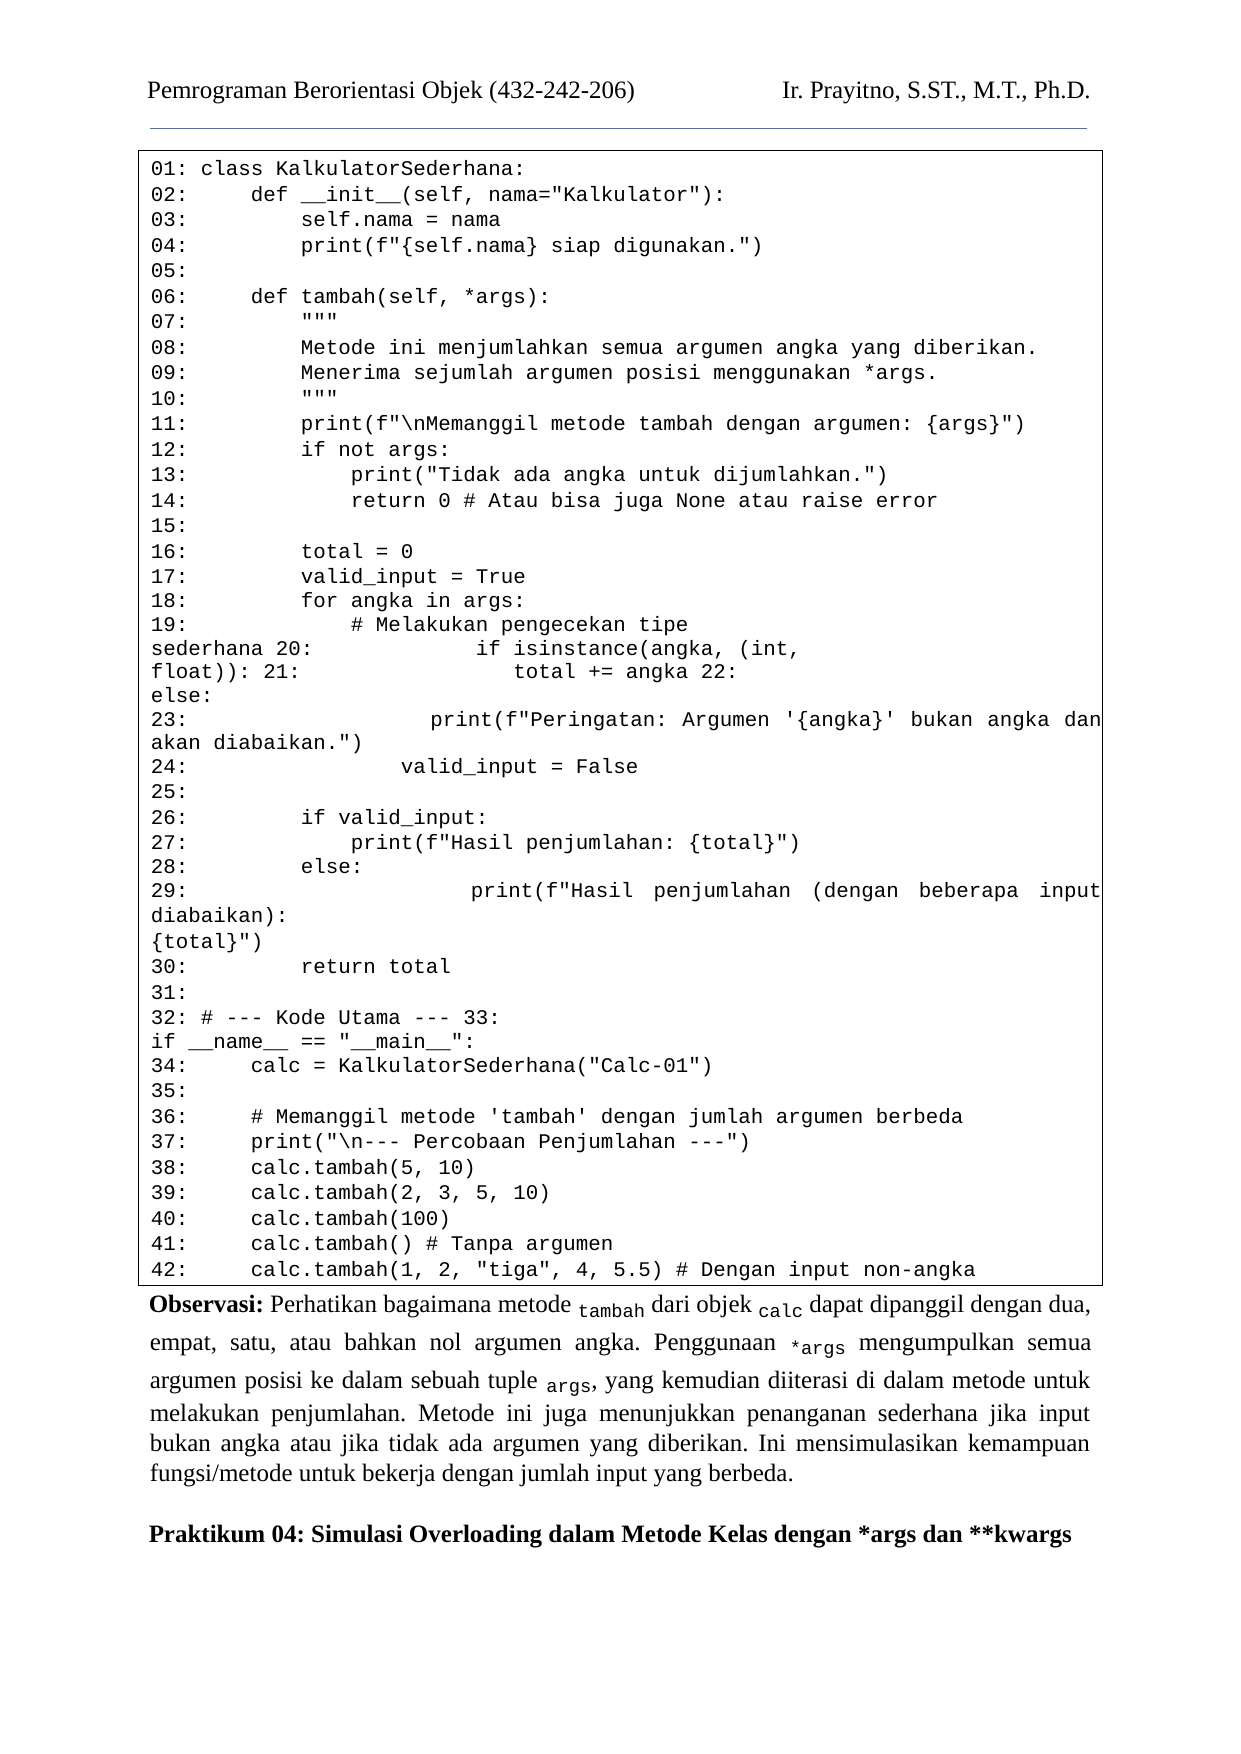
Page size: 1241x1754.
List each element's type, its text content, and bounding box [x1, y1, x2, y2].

table_header 01: class KalkulatorSederhana: 02: def __init__(self, nama="Kalkulator"): 03: self.nama = nama 04: print(f"{self.nama} siap digunakan.") 05: 06: def tambah(self, *args): 07: """ 08: Metode ini menjumlahkan semua argumen angka yang diberikan. 09: Menerima sejumlah argumen posisi menggunakan *args. 10: """ 11: print(f"\nMemanggil metode tambah dengan argumen: {args}") 12: if not args: 13: print("Tidak ada angka untuk dijumlahkan.") 14: return 0 # Atau bisa juga None atau raise error 15: 16: total = 0 17: valid_input = True 18: for angka in args: 19: # Melakukan pengecekan tipe sederhana 20: if isinstance(angka, (int, float)): 21: total += angka 22: else: 23: print(f"Peringatan: Argumen '{angka}' bukan angka dan akan diabaikan.") 24: valid_input = False 25: 26: if valid_input: 27: print(f"Hasil penjumlahan: {total}") 28: else: 29: print(f"Hasil penjumlahan (dengan beberapa input diabaikan): {total}") 30: return total 31: 32: # --- Kode Utama --- 33: if __name__ == "__main__": 34: calc = KalkulatorSederhana("Calc-01") 35: 36: # Memanggil metode 'tambah' dengan jumlah argumen berbeda 37: print("\n--- Percobaan Penjumlahan ---") 38: calc.tambah(5, 10) 39: calc.tambah(2, 3, 5, 10) 40: calc.tambah(100) 41: calc.tambah() # Tanpa argumen 42: calc.tambah(1, 2, "tiga", 4, 5.5) # Dengan input non-angka [139, 151, 1102, 1285]
text Praktikum 04: Simulasi Overloading dalam Metode Kelas dengan *args dan **kwargs [148, 1519, 1097, 1547]
text Observasi: Perhatikan bagaimana metode tambah dari objek calc dapat dipanggil dengan dua, empat, satu, atau bahkan nol argumen angka. Penggunaan *args mengumpulkan semua argumen posisi ke dalam sebuah tuple args, yang kemudian diiterasi di dalam metode untuk melakukan penjumlahan. Metode ini juga menunjukkan penanganan sederhana jika input bukan angka atau jika tidak ada argumen yang diberikan. Ini mensimulasikan kemampuan fungsi/metode untuk bekerja dengan jumlah input yang berbeda. [148, 1286, 1091, 1486]
